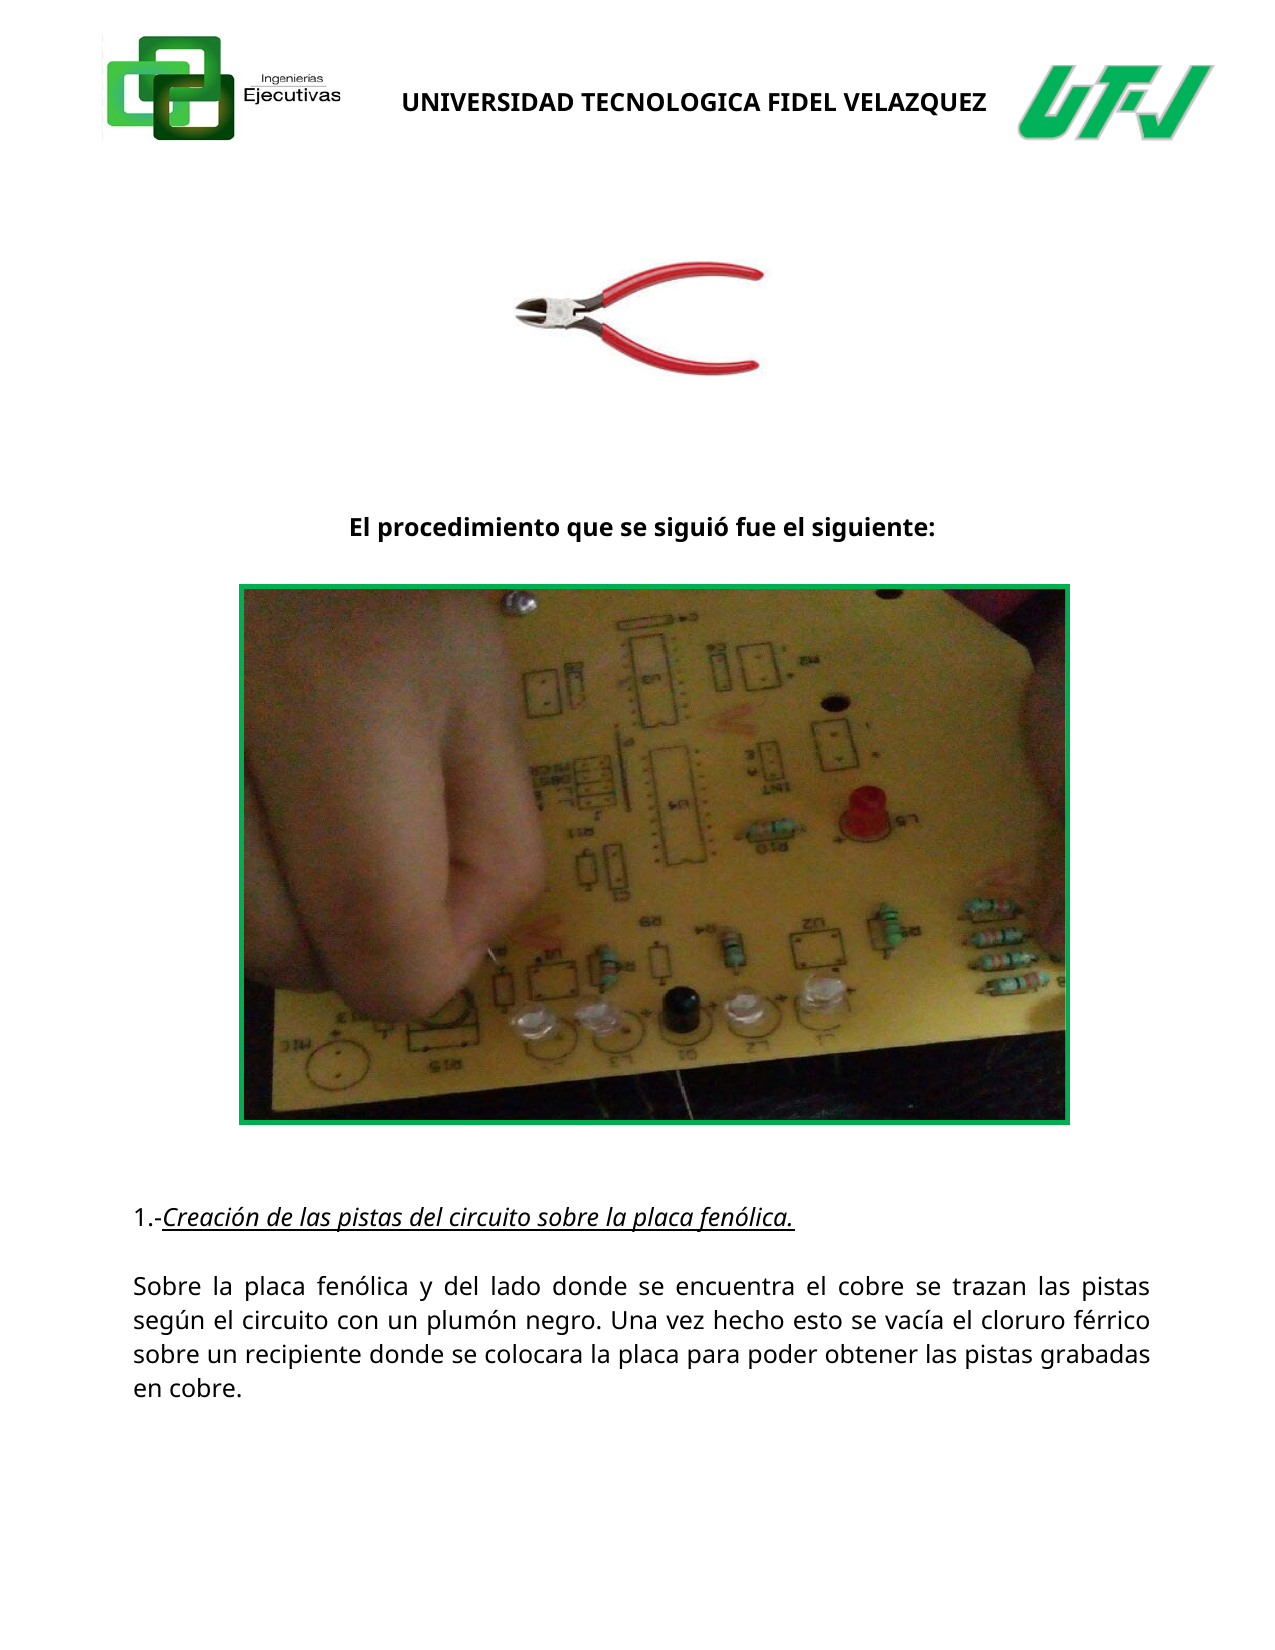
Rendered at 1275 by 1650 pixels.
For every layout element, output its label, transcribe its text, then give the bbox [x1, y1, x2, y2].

picture [101, 36, 341, 141]
text Sobre la placa fenólica y del lado donde se encuentra el cobre se trazan las pistas según el circuito con un plumón negro. Una vez hecho esto se vacía el cloruro férrico sobre un recipiente donde se colocara la placa para poder obtener las pistas grabadas en cobre. [133, 1268, 1152, 1405]
text 1.-Creación de las pistas del circuito sobre la placa fenólica. [133, 1200, 1152, 1234]
subtitle El procedimiento que se siguió fue el siguiente: [133, 509, 1152, 543]
picture [512, 171, 773, 461]
picture [244, 589, 1066, 1120]
picture [1017, 65, 1216, 141]
